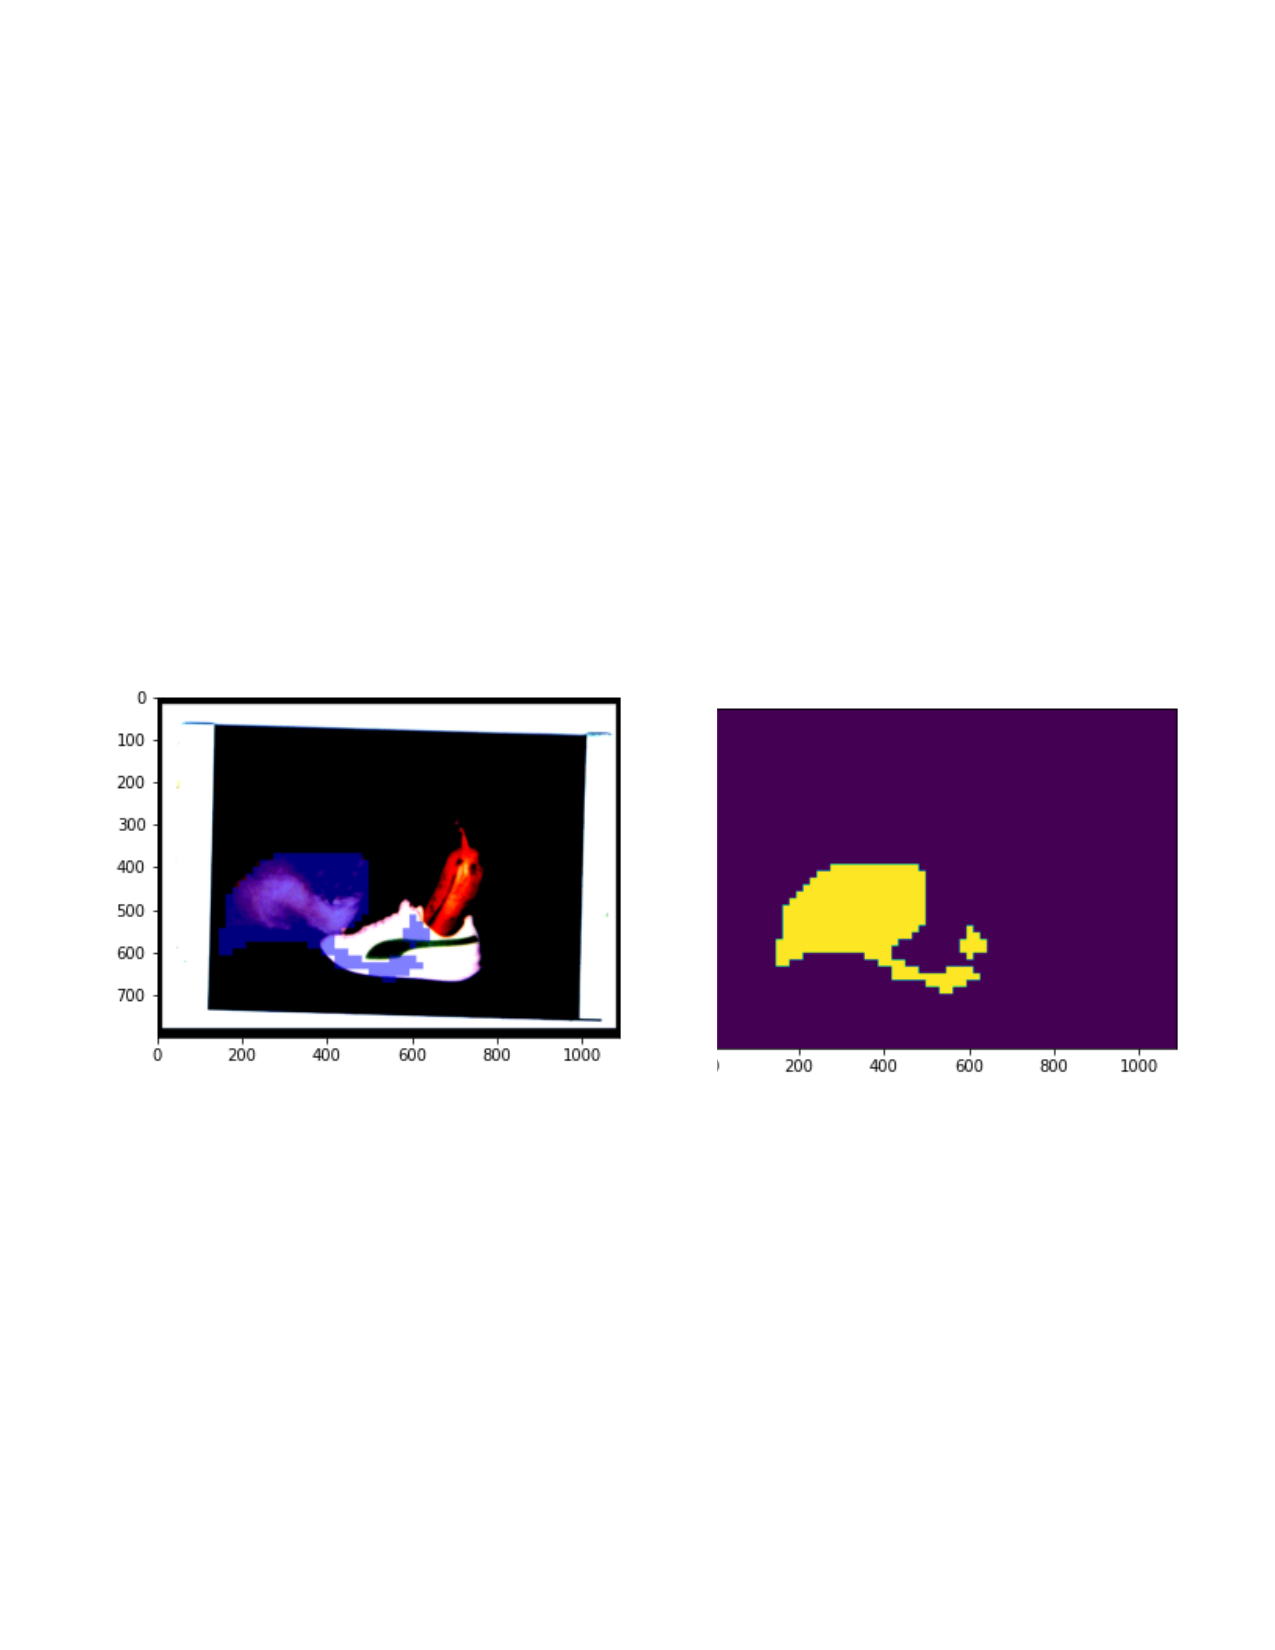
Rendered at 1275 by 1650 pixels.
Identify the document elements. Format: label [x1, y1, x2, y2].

picture [42, 643, 1275, 1105]
